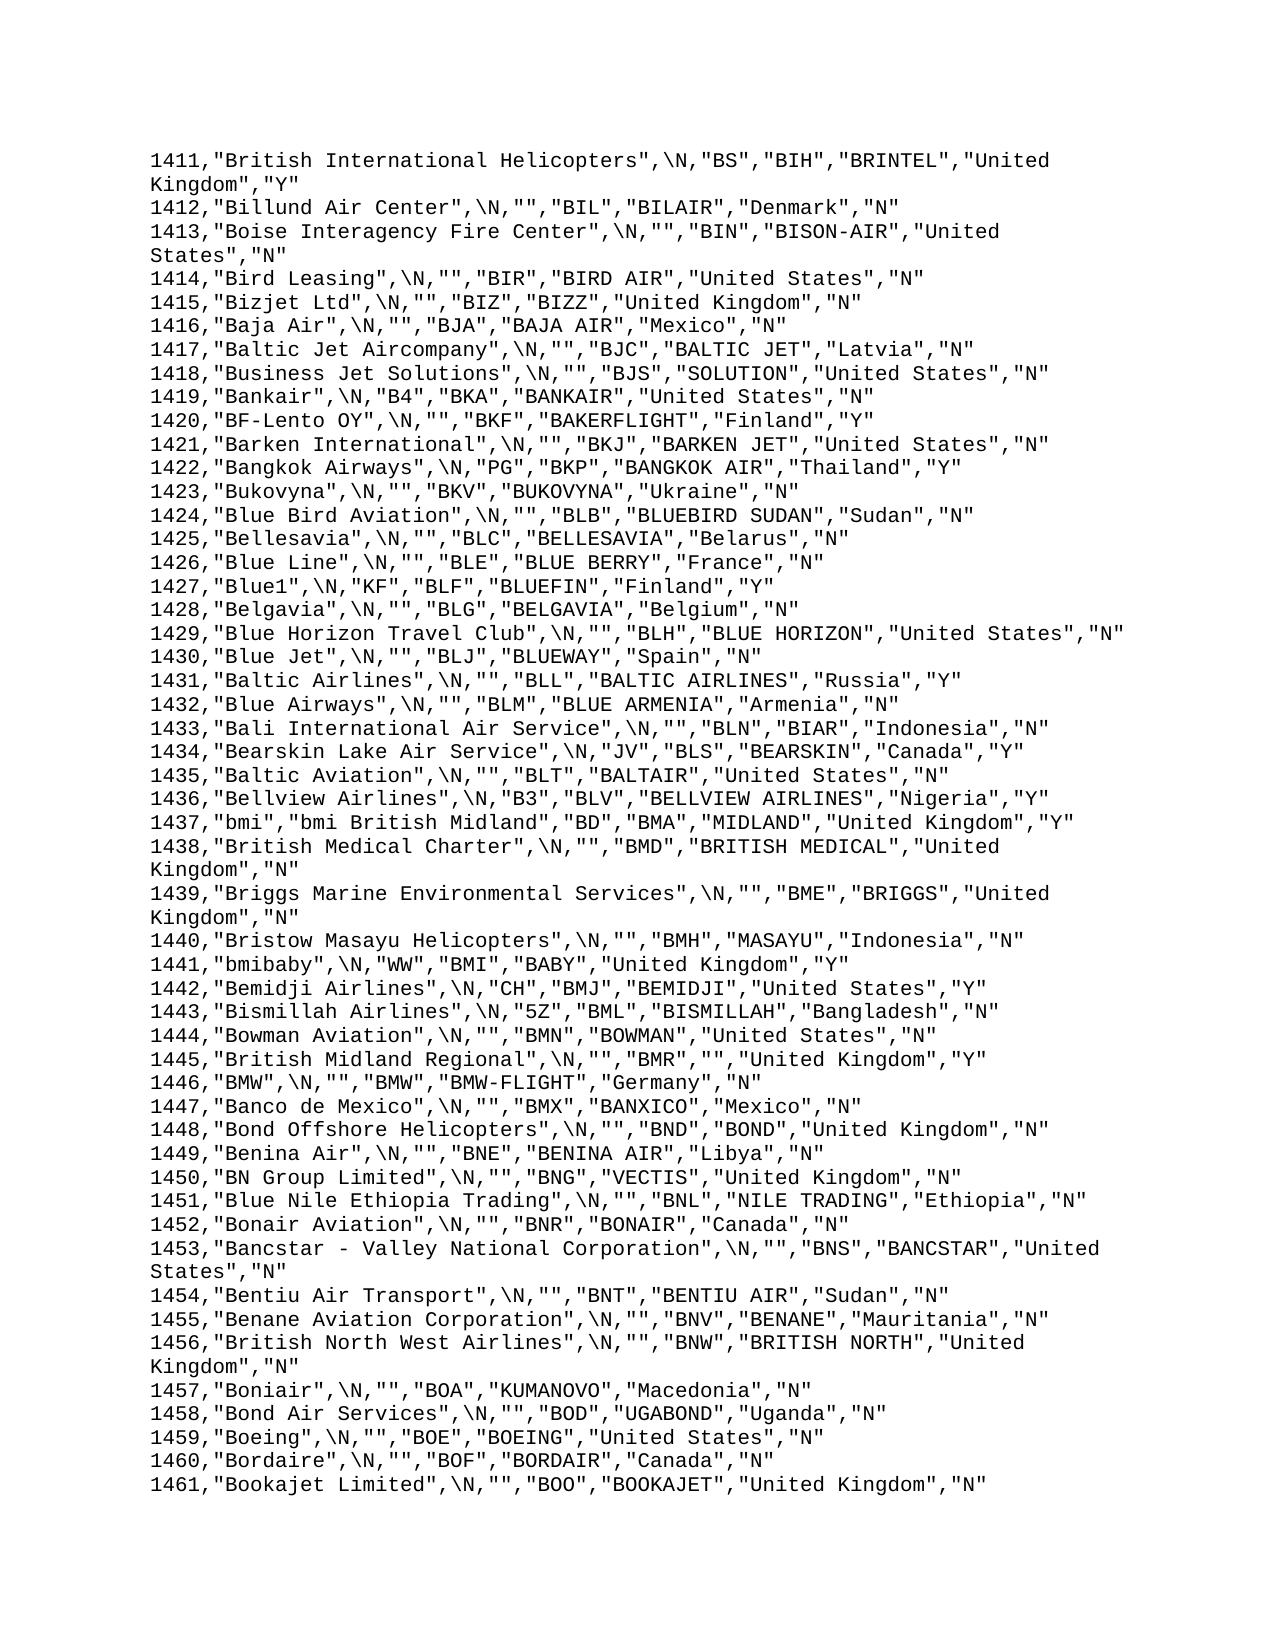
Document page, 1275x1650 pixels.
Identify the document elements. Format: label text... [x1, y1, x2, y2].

text 1431,"Baltic Airlines",\N,"","BLL","BALTIC AIRLINES","Russia","Y" [150, 670, 1125, 694]
text 1420,"BF-Lento OY",\N,"","BKF","BAKERFLIGHT","Finland","Y" [150, 410, 1125, 434]
text 1449,"Benina Air",\N,"","BNE","BENINA AIR","Libya","N" [150, 1143, 1125, 1167]
text 1448,"Bond Offshore Helicopters",\N,"","BND","BOND","United Kingdom","N" [150, 1119, 1125, 1143]
text 1453,"Bancstar - Valley National Corporation",\N,"","BNS","BANCSTAR","United States","N" [150, 1238, 1125, 1285]
text 1441,"bmibaby",\N,"WW","BMI","BABY","United Kingdom","Y" [150, 954, 1125, 978]
text 1452,"Bonair Aviation",\N,"","BNR","BONAIR","Canada","N" [150, 1214, 1125, 1238]
text 1435,"Baltic Aviation",\N,"","BLT","BALTAIR","United States","N" [150, 765, 1125, 788]
text 1414,"Bird Leasing",\N,"","BIR","BIRD AIR","United States","N" [150, 268, 1125, 292]
text 1444,"Bowman Aviation",\N,"","BMN","BOWMAN","United States","N" [150, 1025, 1125, 1048]
text 1421,"Barken International",\N,"","BKJ","BARKEN JET","United States","N" [150, 434, 1125, 457]
text 1445,"British Midland Regional",\N,"","BMR","","United Kingdom","Y" [150, 1048, 1125, 1072]
text 1417,"Baltic Jet Aircompany",\N,"","BJC","BALTIC JET","Latvia","N" [150, 339, 1125, 363]
text 1426,"Blue Line",\N,"","BLE","BLUE BERRY","France","N" [150, 552, 1125, 576]
text 1446,"BMW",\N,"","BMW","BMW-FLIGHT","Germany","N" [150, 1072, 1125, 1096]
text 1458,"Bond Air Services",\N,"","BOD","UGABOND","Uganda","N" [150, 1403, 1125, 1427]
text 1424,"Blue Bird Aviation",\N,"","BLB","BLUEBIRD SUDAN","Sudan","N" [150, 505, 1125, 528]
text 1419,"Bankair",\N,"B4","BKA","BANKAIR","United States","N" [150, 386, 1125, 410]
text 1440,"Bristow Masayu Helicopters",\N,"","BMH","MASAYU","Indonesia","N" [150, 930, 1125, 954]
text 1443,"Bismillah Airlines",\N,"5Z","BML","BISMILLAH","Bangladesh","N" [150, 1001, 1125, 1025]
text 1418,"Business Jet Solutions",\N,"","BJS","SOLUTION","United States","N" [150, 363, 1125, 386]
text 1450,"BN Group Limited",\N,"","BNG","VECTIS","United Kingdom","N" [150, 1167, 1125, 1190]
text 1429,"Blue Horizon Travel Club",\N,"","BLH","BLUE HORIZON","United States","N" [150, 623, 1125, 647]
text 1438,"British Medical Charter",\N,"","BMD","BRITISH MEDICAL","United Kingdom","N" [150, 836, 1125, 883]
text 1447,"Banco de Mexico",\N,"","BMX","BANXICO","Mexico","N" [150, 1096, 1125, 1119]
text 1423,"Bukovyna",\N,"","BKV","BUKOVYNA","Ukraine","N" [150, 481, 1125, 505]
text 1413,"Boise Interagency Fire Center",\N,"","BIN","BISON-AIR","United States","N" [150, 221, 1125, 268]
text 1434,"Bearskin Lake Air Service",\N,"JV","BLS","BEARSKIN","Canada","Y" [150, 741, 1125, 765]
text 1430,"Blue Jet",\N,"","BLJ","BLUEWAY","Spain","N" [150, 647, 1125, 670]
text 1425,"Bellesavia",\N,"","BLC","BELLESAVIA","Belarus","N" [150, 528, 1125, 552]
text 1460,"Bordaire",\N,"","BOF","BORDAIR","Canada","N" [150, 1451, 1125, 1474]
text 1411,"British International Helicopters",\N,"BS","BIH","BRINTEL","United Kingdom","Y" [150, 150, 1125, 197]
text 1457,"Boniair",\N,"","BOA","KUMANOVO","Macedonia","N" [150, 1379, 1125, 1403]
text 1459,"Boeing",\N,"","BOE","BOEING","United States","N" [150, 1427, 1125, 1451]
text 1433,"Bali International Air Service",\N,"","BLN","BIAR","Indonesia","N" [150, 717, 1125, 741]
text 1442,"Bemidji Airlines",\N,"CH","BMJ","BEMIDJI","United States","Y" [150, 978, 1125, 1001]
text 1461,"Bookajet Limited",\N,"","BOO","BOOKAJET","United Kingdom","N" [150, 1474, 1125, 1498]
text 1436,"Bellview Airlines",\N,"B3","BLV","BELLVIEW AIRLINES","Nigeria","Y" [150, 788, 1125, 812]
text 1439,"Briggs Marine Environmental Services",\N,"","BME","BRIGGS","United Kingdom","N" [150, 883, 1125, 930]
text 1427,"Blue1",\N,"KF","BLF","BLUEFIN","Finland","Y" [150, 576, 1125, 599]
text 1422,"Bangkok Airways",\N,"PG","BKP","BANGKOK AIR","Thailand","Y" [150, 457, 1125, 481]
text 1437,"bmi","bmi British Midland","BD","BMA","MIDLAND","United Kingdom","Y" [150, 812, 1125, 836]
text 1412,"Billund Air Center",\N,"","BIL","BILAIR","Denmark","N" [150, 197, 1125, 221]
text 1415,"Bizjet Ltd",\N,"","BIZ","BIZZ","United Kingdom","N" [150, 292, 1125, 316]
text 1454,"Bentiu Air Transport",\N,"","BNT","BENTIU AIR","Sudan","N" [150, 1285, 1125, 1309]
text 1416,"Baja Air",\N,"","BJA","BAJA AIR","Mexico","N" [150, 316, 1125, 339]
text 1428,"Belgavia",\N,"","BLG","BELGAVIA","Belgium","N" [150, 599, 1125, 623]
text 1451,"Blue Nile Ethiopia Trading",\N,"","BNL","NILE TRADING","Ethiopia","N" [150, 1190, 1125, 1214]
text 1432,"Blue Airways",\N,"","BLM","BLUE ARMENIA","Armenia","N" [150, 694, 1125, 717]
text 1455,"Benane Aviation Corporation",\N,"","BNV","BENANE","Mauritania","N" [150, 1309, 1125, 1332]
text 1456,"British North West Airlines",\N,"","BNW","BRITISH NORTH","United Kingdom","N" [150, 1332, 1125, 1379]
